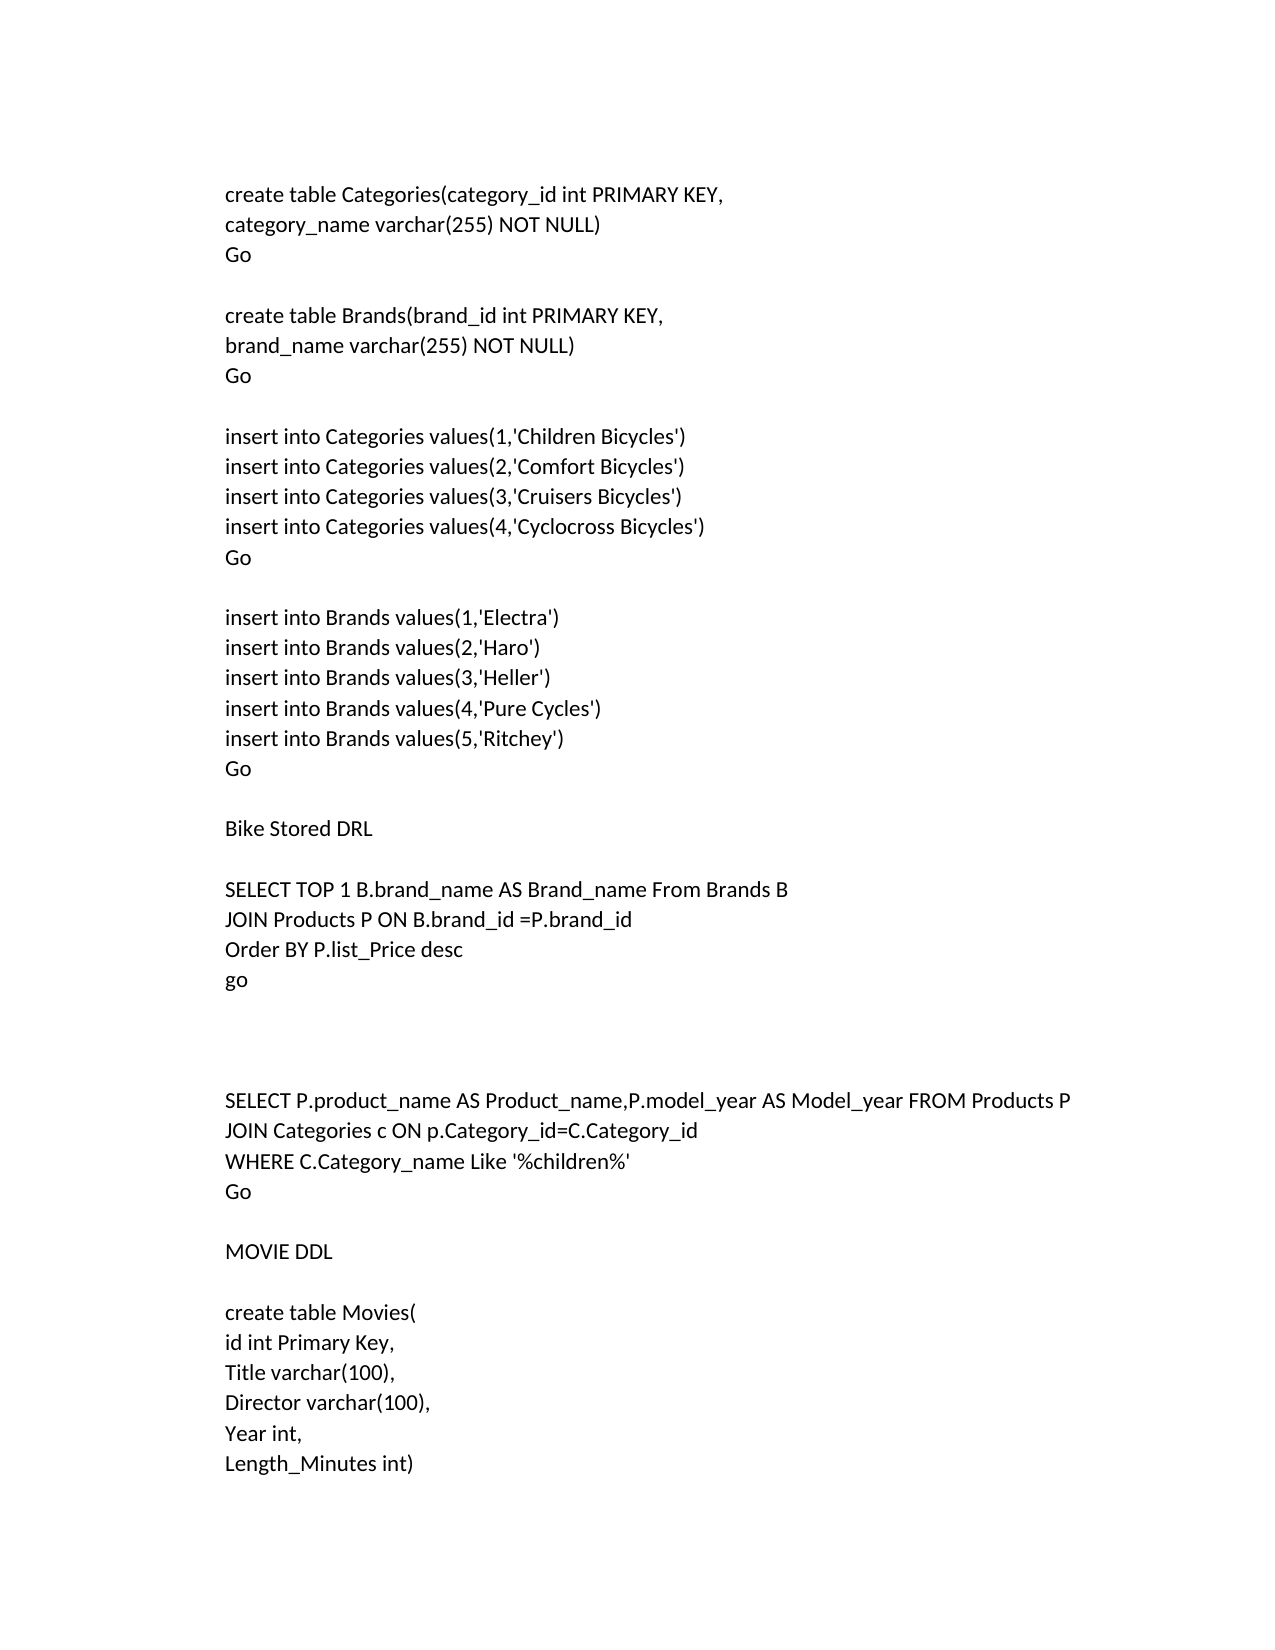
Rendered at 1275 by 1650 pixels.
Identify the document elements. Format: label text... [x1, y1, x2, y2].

list category_name varchar(255) NOT NULL) [225, 210, 1125, 238]
list JOIN Categories c ON p.Category_id=C.Category_id [225, 1117, 1125, 1145]
list Go [225, 361, 1125, 389]
list Go [225, 754, 1125, 782]
list create table Categories(category_id int PRIMARY KEY, [225, 180, 1125, 208]
list WHERE C.Category_name Like '%children%' [225, 1147, 1125, 1175]
list brand_name varchar(255) NOT NULL) [225, 331, 1125, 359]
list insert into Categories values(3,'Cruisers Bicycles') [225, 482, 1125, 510]
list id int Primary Key, [225, 1328, 1125, 1356]
list Director varchar(100), [225, 1388, 1125, 1417]
list JOIN Products P ON B.brand_id =P.brand_id [225, 905, 1125, 933]
list insert into Brands values(5,'Ritchey') [225, 724, 1125, 752]
list Go [225, 1177, 1125, 1205]
list Length_Minutes int) [225, 1449, 1125, 1477]
list insert into Brands values(4,'Pure Cycles') [225, 694, 1125, 722]
list Year int, [225, 1419, 1125, 1447]
list SELECT TOP 1 B.brand_name AS Brand_name From Brands B [225, 875, 1125, 903]
list Go [225, 241, 1125, 269]
list insert into Brands values(2,'Haro') [225, 633, 1125, 661]
list insert into Categories values(1,'Children Bicycles') [225, 422, 1125, 450]
list insert into Categories values(4,'Cyclocross Bicycles') [225, 512, 1125, 541]
list Bike Stored DRL [225, 814, 1125, 843]
list MOVIE DDL [225, 1237, 1125, 1266]
list insert into Brands values(3,'Heller') [225, 663, 1125, 692]
list Order BY P.list_Price desc [225, 935, 1125, 963]
list SELECT P.product_name AS Product_name,P.model_year AS Model_year FROM Products P [225, 1086, 1125, 1114]
list Go [225, 543, 1125, 571]
list insert into Categories values(2,'Comfort Bicycles') [225, 452, 1125, 480]
list Title varchar(100), [225, 1358, 1125, 1386]
list create table Brands(brand_id int PRIMARY KEY, [225, 301, 1125, 329]
list create table Movies( [225, 1298, 1125, 1326]
list go [225, 966, 1125, 994]
list insert into Brands values(1,'Electra') [225, 603, 1125, 631]
